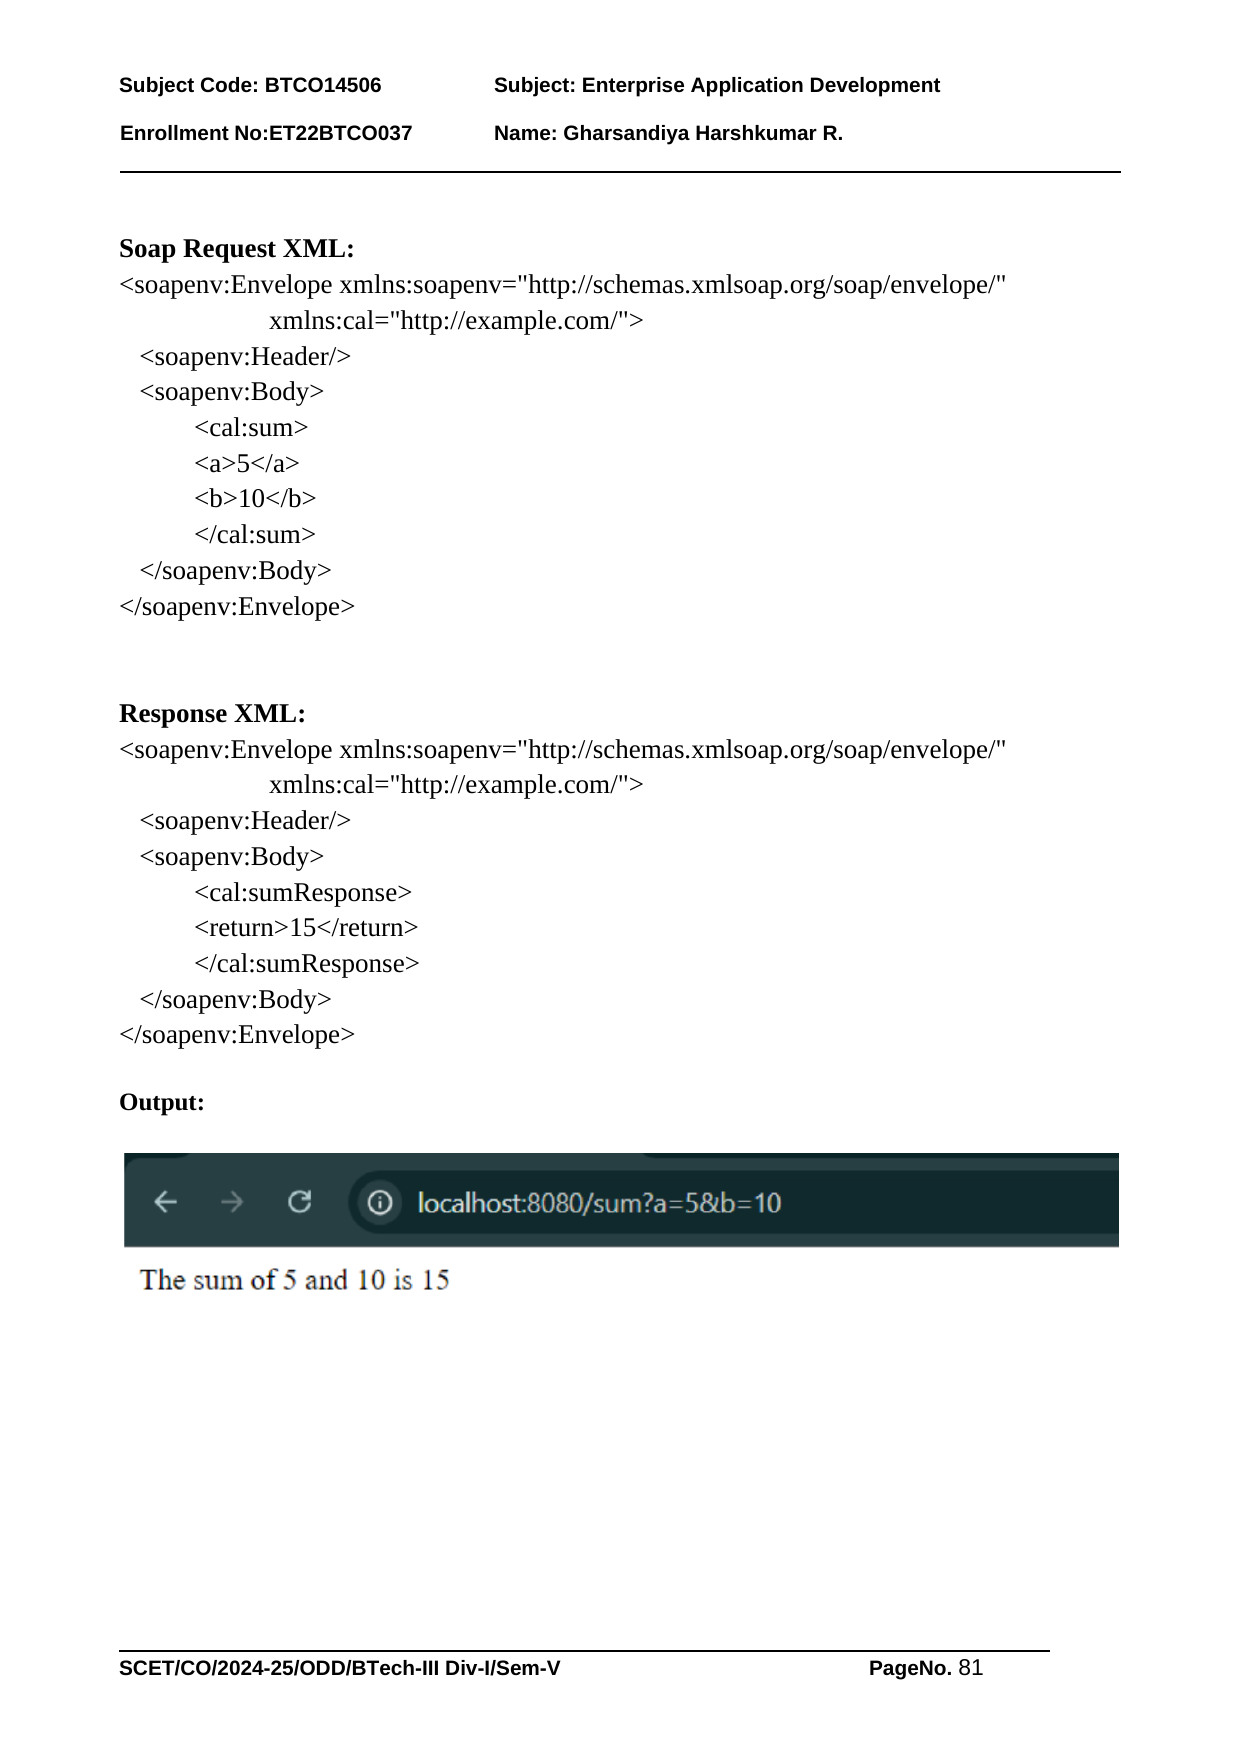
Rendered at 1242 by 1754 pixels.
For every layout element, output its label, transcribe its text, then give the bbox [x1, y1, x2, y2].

text </soapenv:Body> [119, 983, 1121, 1014]
text <return>15</return> [119, 911, 1121, 942]
text </soapenv:Envelope> [119, 1018, 1121, 1050]
text Soap Request XML: [119, 232, 1121, 264]
text <cal:sum> [119, 411, 1121, 442]
text <soapenv:Header/> [119, 804, 1121, 835]
text </cal:sumResponse> [119, 947, 1121, 978]
text <soapenv:Envelope xmlns:soapenv="http://schemas.xmlsoap.org/soap/envelope/" [119, 268, 1121, 299]
text <cal:sumResponse> [119, 876, 1121, 907]
picture [118, 1153, 1119, 1304]
text <soapenv:Header/> [119, 340, 1121, 371]
text <b>10</b> [119, 483, 1121, 514]
text xmlns:cal="http://example.com/"> [119, 304, 1121, 335]
text </soapenv:Body> [119, 554, 1121, 585]
text Output: [119, 1087, 1121, 1116]
text xmlns:cal="http://example.com/"> [119, 768, 1121, 799]
text </cal:sum> [119, 518, 1121, 549]
text <soapenv:Body> [119, 375, 1121, 407]
text <a>5</a> [119, 447, 1121, 478]
text Response XML: [119, 697, 1121, 728]
text <soapenv:Body> [119, 840, 1121, 871]
text </soapenv:Envelope> [119, 590, 1121, 621]
text <soapenv:Envelope xmlns:soapenv="http://schemas.xmlsoap.org/soap/envelope/" [119, 733, 1121, 764]
